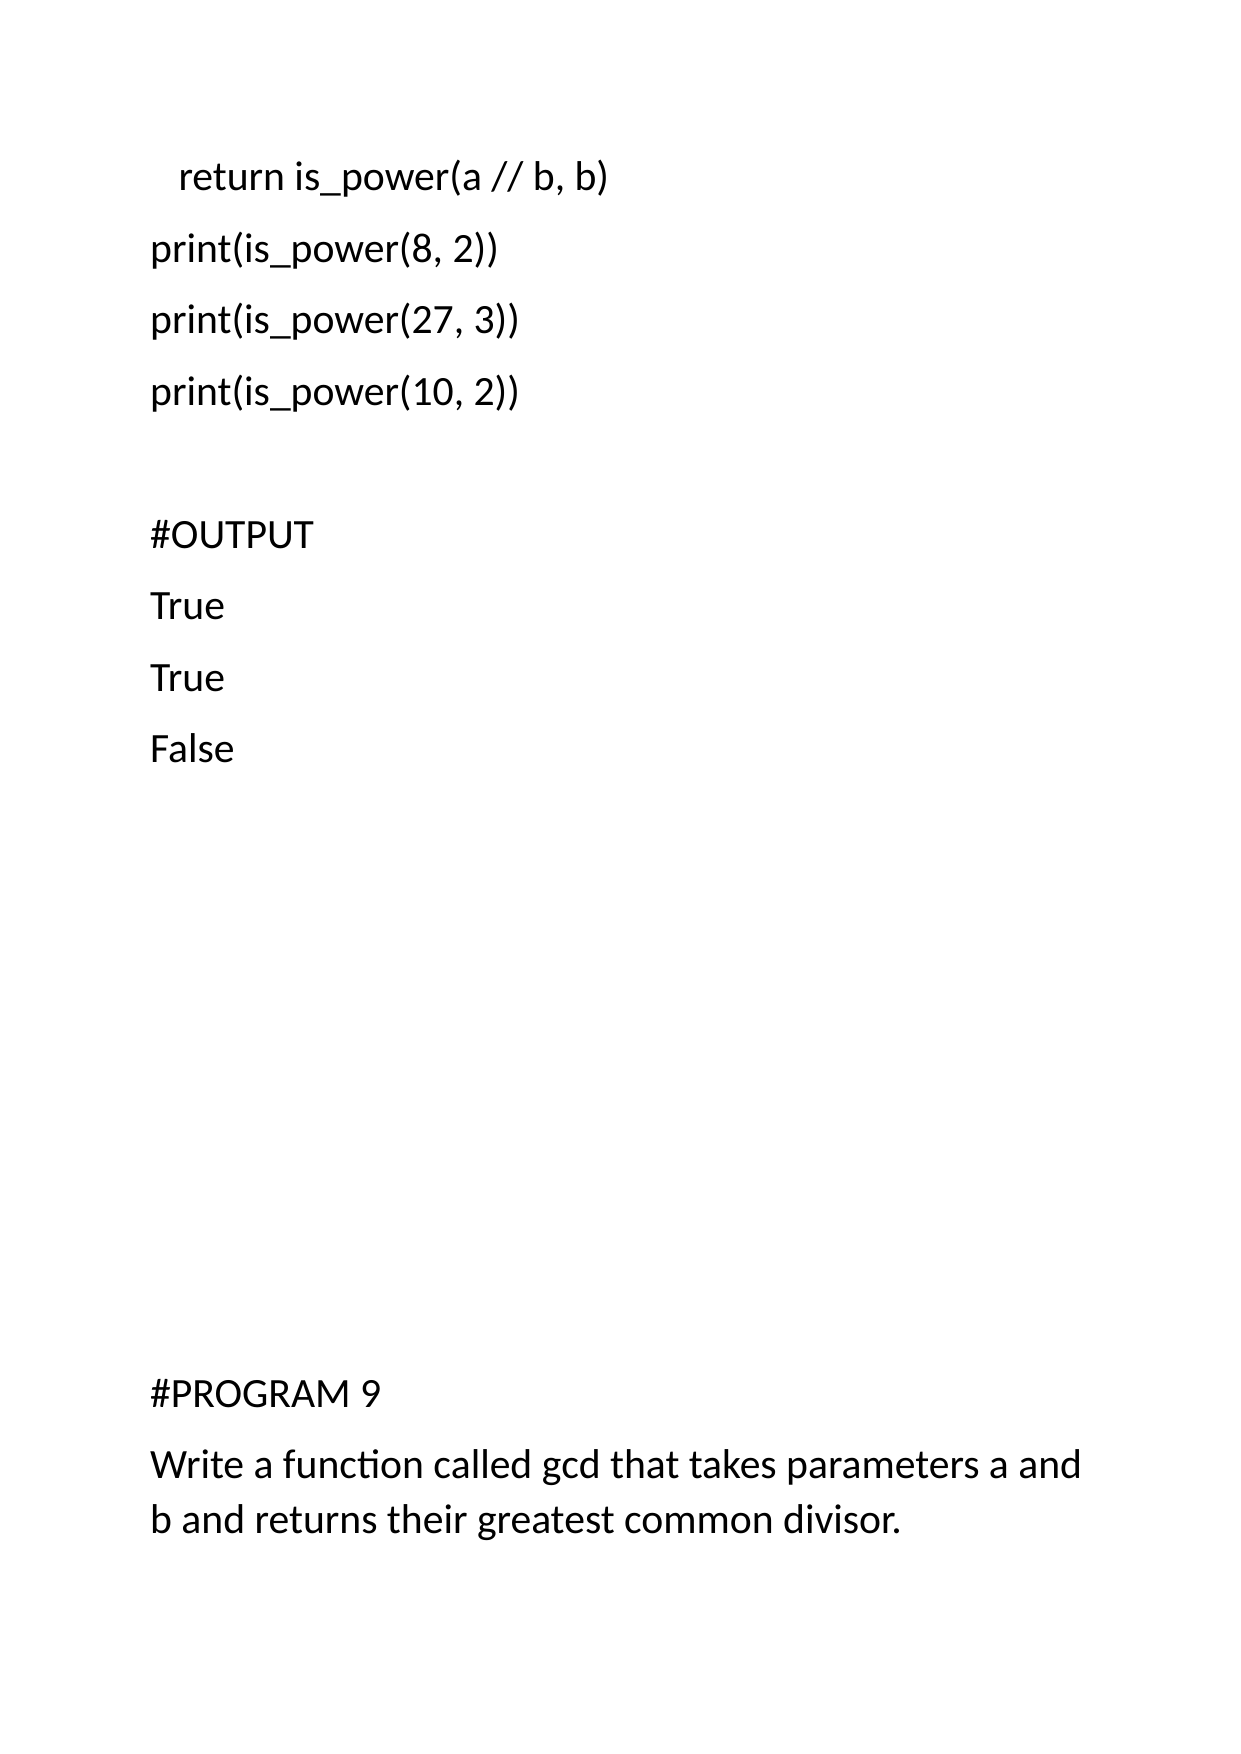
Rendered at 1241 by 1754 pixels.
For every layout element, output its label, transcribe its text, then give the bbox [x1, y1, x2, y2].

text #PROGRAM 9 [150, 1367, 1090, 1417]
text True [150, 579, 1090, 630]
text Write a function called gcd that takes parameters a and b and returns their greatest common divisor. [150, 1438, 1090, 1544]
text False [150, 722, 1090, 773]
text #OUTPUT [150, 508, 1090, 559]
text True [150, 651, 1090, 702]
text print(is_power(27, 3)) [150, 293, 1090, 344]
text return is_power(a // b, b) [150, 150, 1090, 201]
text print(is_power(10, 2)) [150, 365, 1090, 416]
text print(is_power(8, 2)) [150, 222, 1090, 272]
